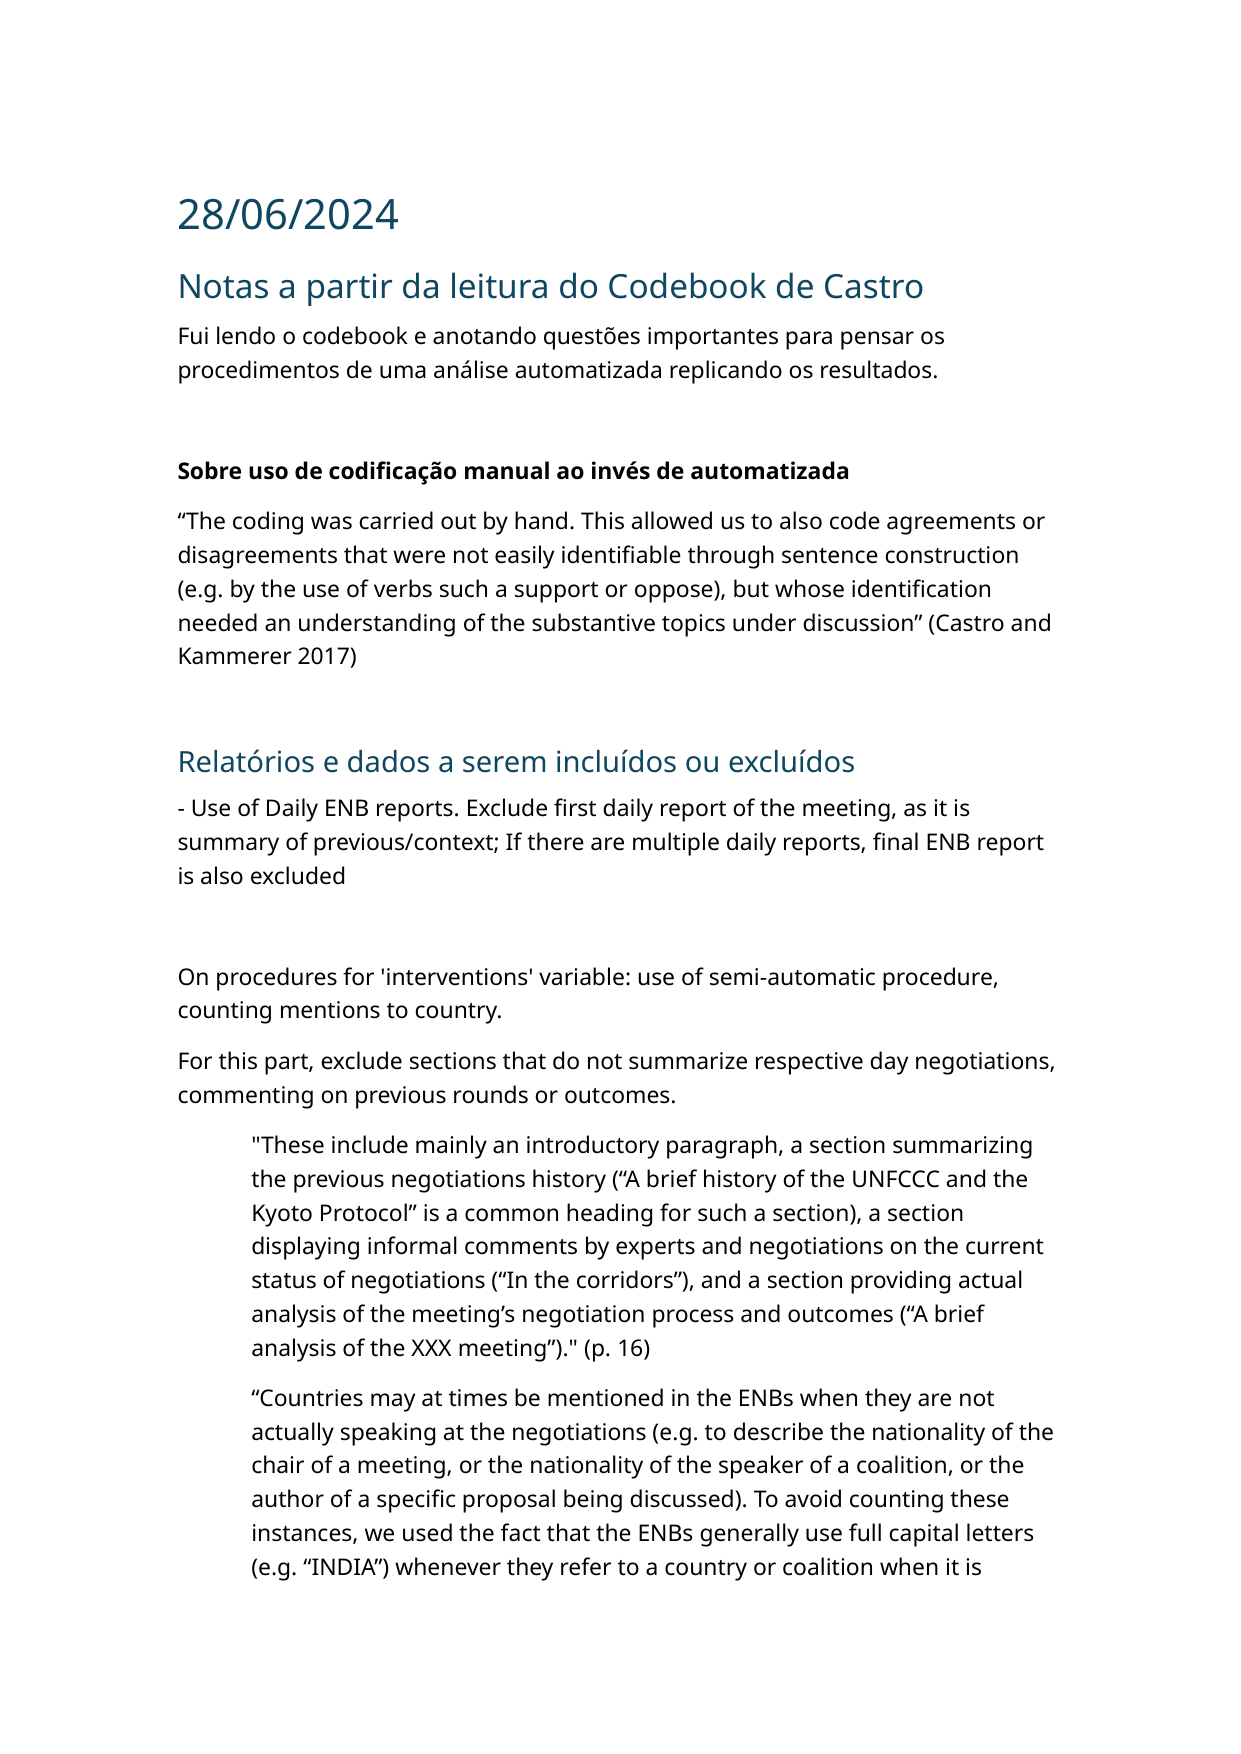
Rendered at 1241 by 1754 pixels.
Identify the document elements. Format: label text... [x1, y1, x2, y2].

subtitle Relatórios e dados a serem incluídos ou excluídos [177, 741, 1063, 781]
text Sobre uso de codificação manual ao invés de automatizada [177, 455, 1063, 486]
text For this part, exclude sections that do not summarize respective day negotiations, commenting on previous rounds or outcomes. [177, 1045, 1063, 1110]
text "These include mainly an introductory paragraph, a section summarizing the previous negotiations history (“A brief history of the UNFCCC and the Kyoto Protocol” is a common heading for such a section), a section displaying informal comments by experts and negotiations on the current status of negotiations (“In the corridors”), and a section providing actual analysis of the meeting’s negotiation process and outcomes (“A brief analysis of the XXX meeting”)." (p. 16) [251, 1129, 1063, 1363]
text Fui lendo o codebook e anotando questões importantes para pensar os procedimentos de uma análise automatizada replicando os resultados. [177, 320, 1063, 385]
subtitle 28/06/2024 [177, 185, 1063, 242]
text On procedures for 'interventions' variable: use of semi-automatic procedure, counting mentions to country. [177, 961, 1063, 1026]
text “The coding was carried out by hand. This allowed us to also code agreements or disagreements that were not easily identifiable through sentence construction (e.g. by the use of verbs such a support or oppose), but whose identification needed an understanding of the substantive topics under discussion” (Castro and Kammerer 2017) [177, 505, 1063, 672]
text - Use of Daily ENB reports. Exclude first daily report of the meeting, as it is summary of previous/context; If there are multiple daily reports, final ENB report is also excluded [177, 792, 1063, 891]
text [251, 1382, 1063, 1582]
subtitle Notas a partir da leitura do Codebook de Castro [177, 263, 1063, 308]
